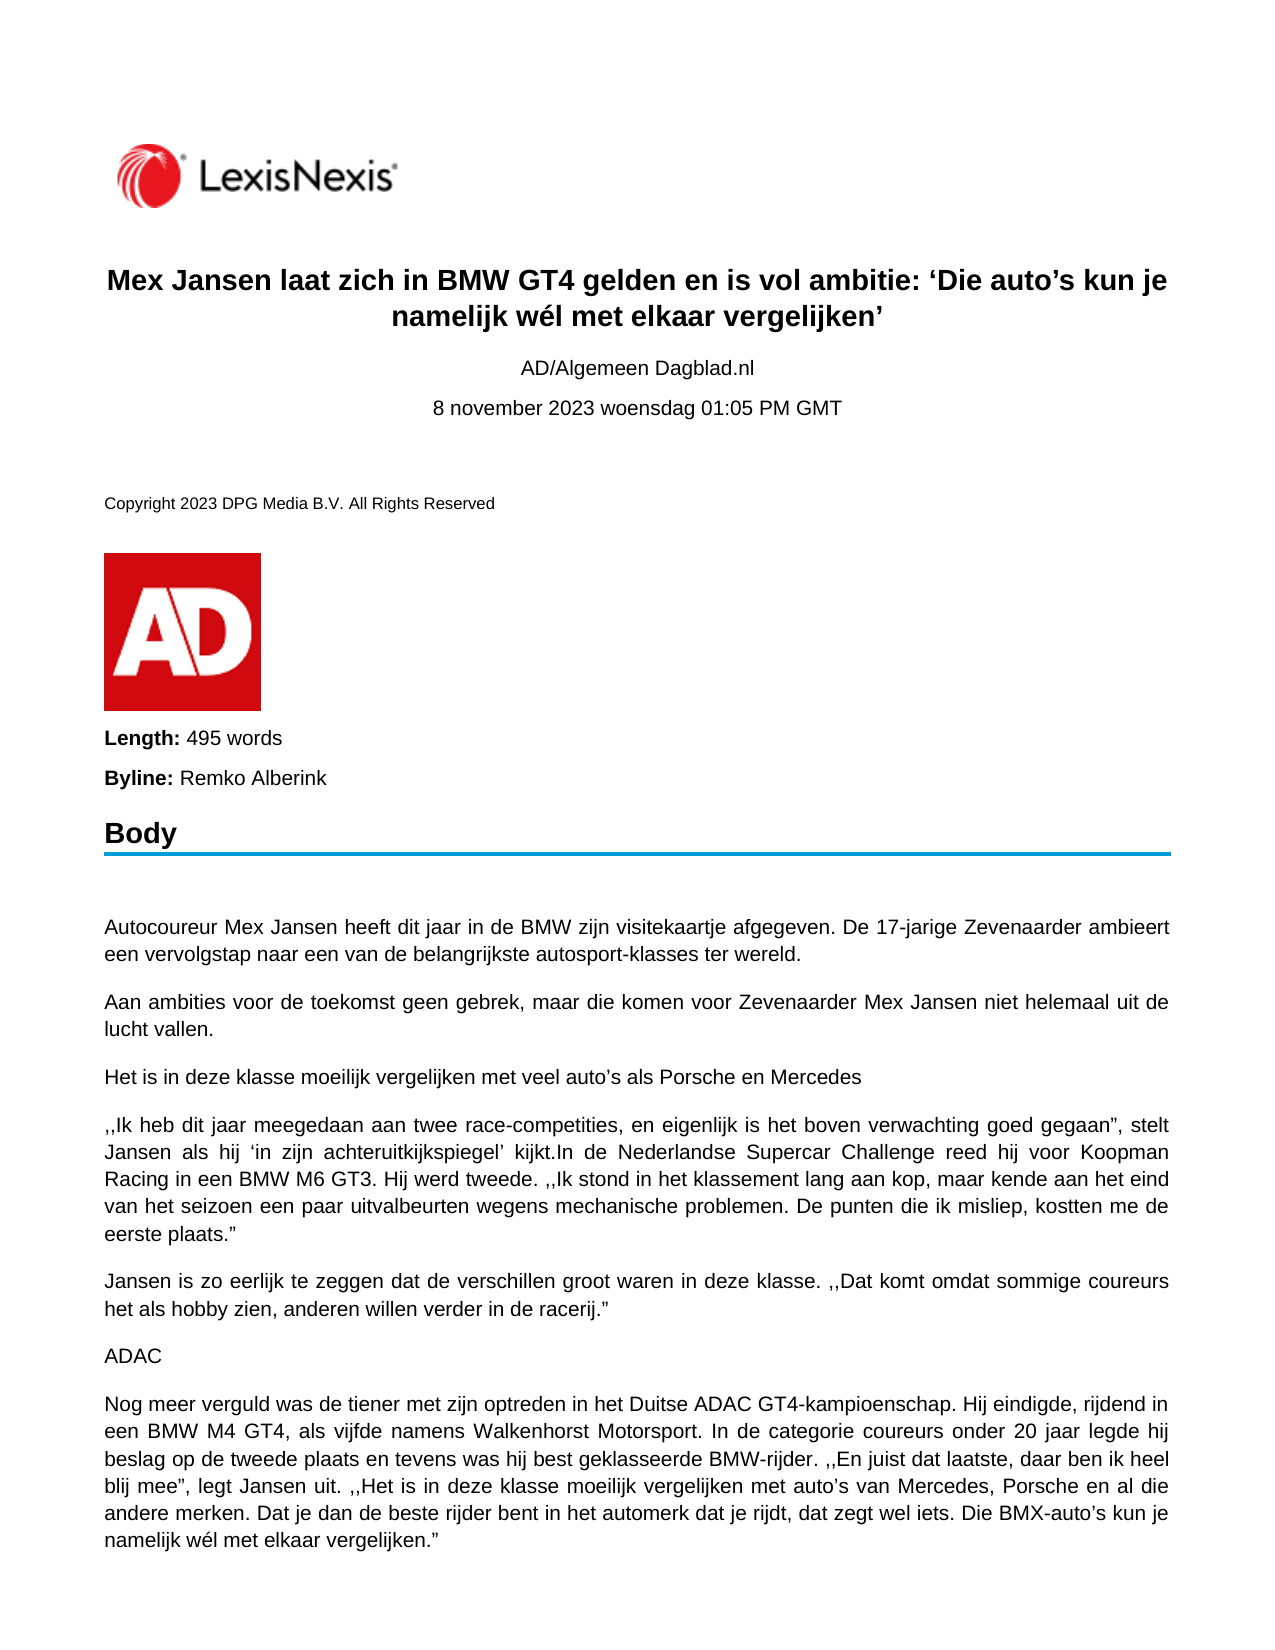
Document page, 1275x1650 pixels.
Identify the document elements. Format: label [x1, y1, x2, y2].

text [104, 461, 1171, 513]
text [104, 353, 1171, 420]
picture [104, 144, 412, 208]
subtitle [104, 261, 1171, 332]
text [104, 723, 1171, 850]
picture [104, 553, 261, 711]
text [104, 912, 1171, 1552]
